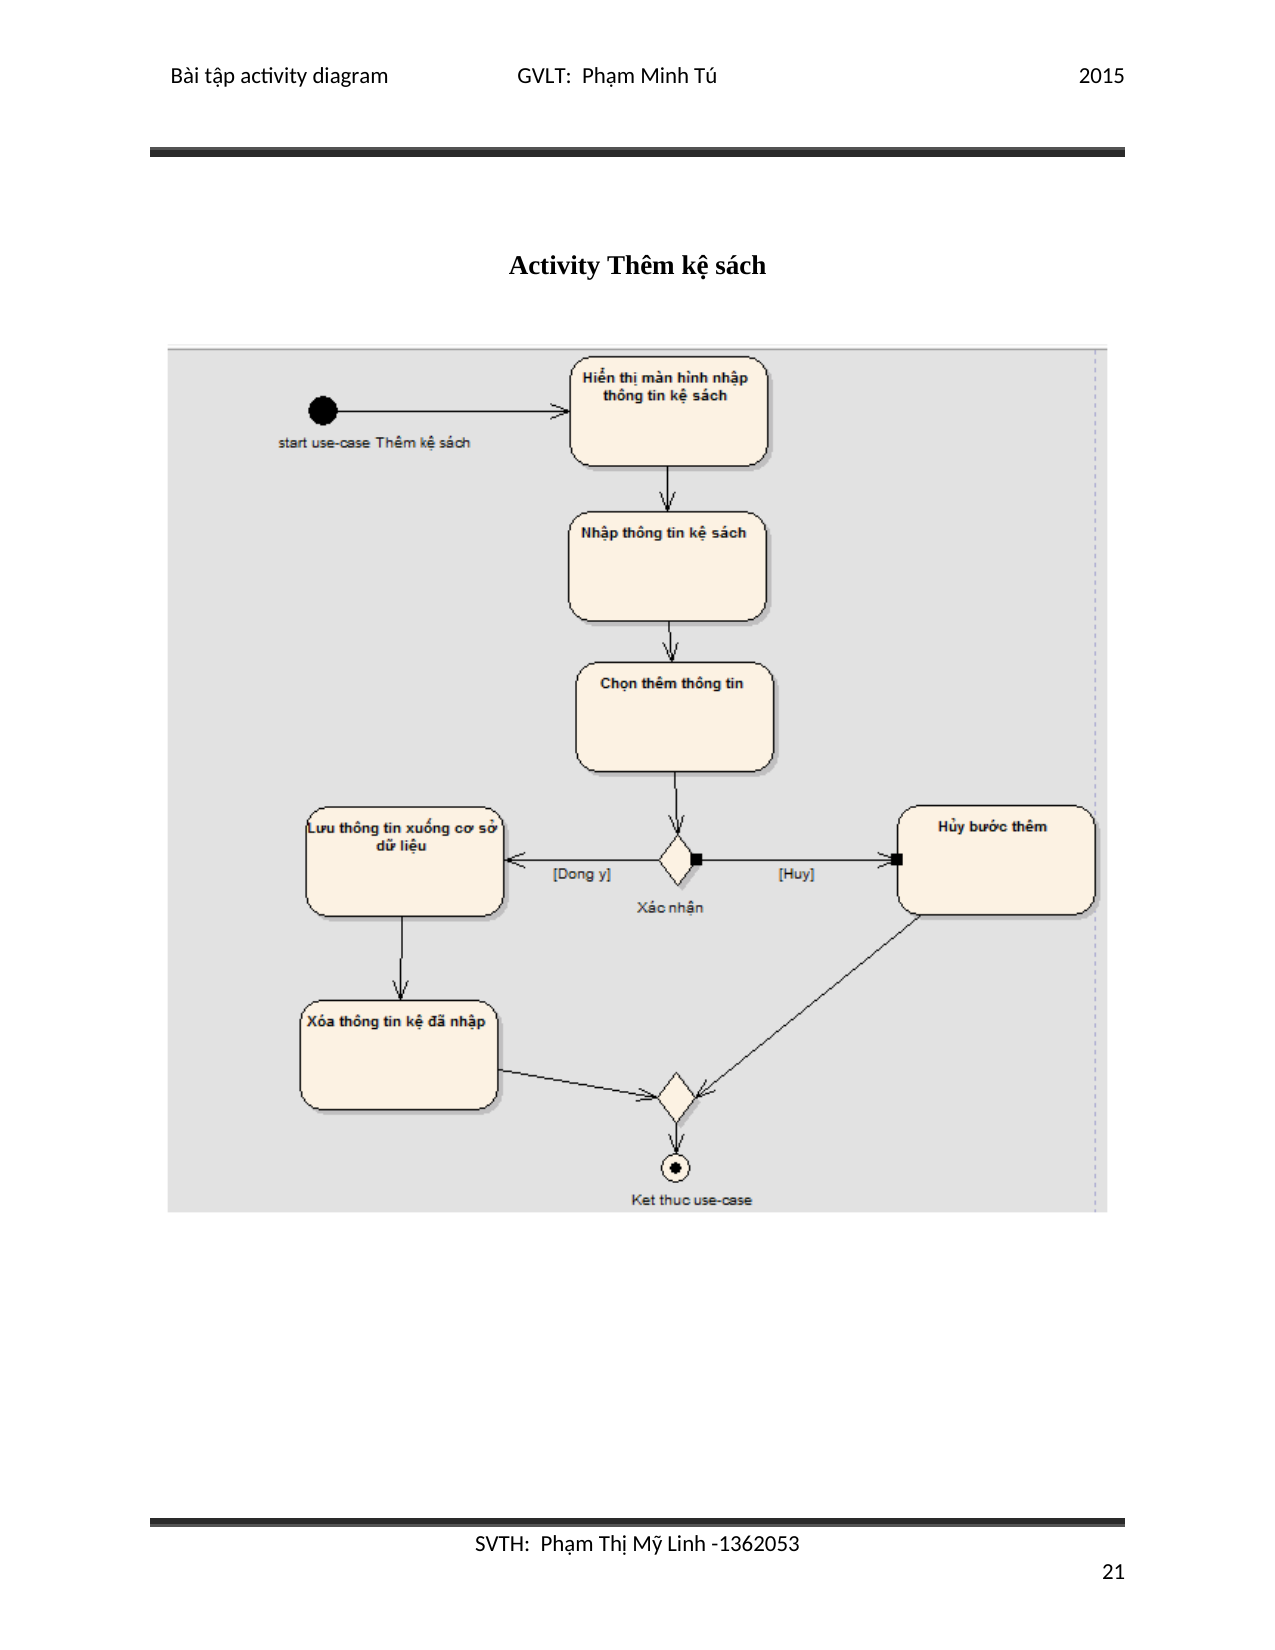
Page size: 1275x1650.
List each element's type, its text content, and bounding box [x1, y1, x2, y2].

text Activity Thêm kệ sách [150, 249, 1125, 280]
picture [167, 344, 1108, 1214]
